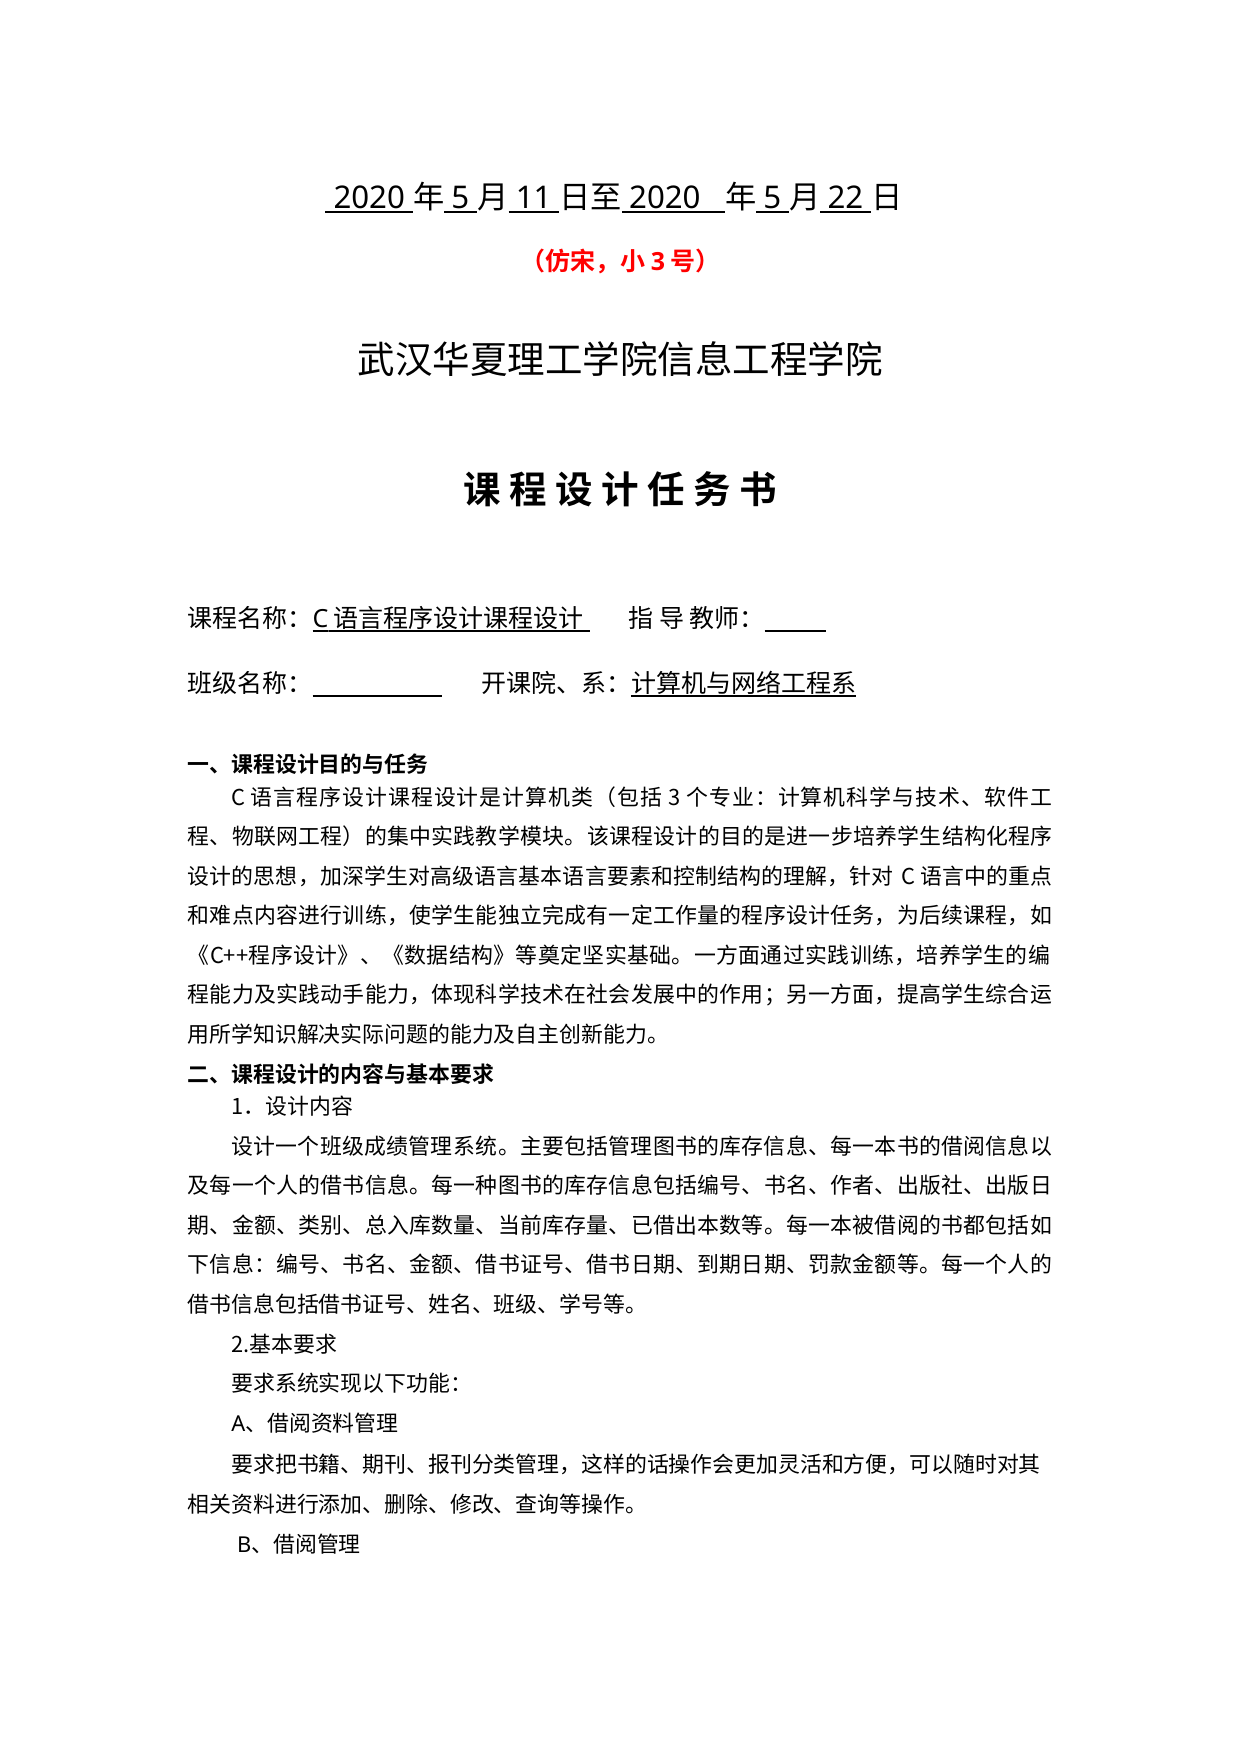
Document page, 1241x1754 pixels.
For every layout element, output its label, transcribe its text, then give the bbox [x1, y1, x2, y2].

text 二、课程设计的内容与基本要求 [187, 1057, 1053, 1089]
text 课程名称：C语言程序设计课程设计 指 导 教师： [187, 584, 1053, 649]
text 要求系统实现以下功能： [187, 1366, 1053, 1398]
text （仿宋，小3号） [187, 227, 1053, 292]
text 2020 年 5 月 11 日至 2020 年 5 月 22 日 [187, 162, 1053, 227]
text C语言程序设计课程设计是计算机类（包括3个专业：计算机科学与技术、软件工程、物联网工程）的集中实践教学模块。该课程设计的目的是进一步培养学生结构化程序设计的思想，加深学生对高级语言基本语言要素和控制结构的理解，针对C语言中的重点和难点内容进行训练，使学生能独立完成有一定工作量的程序设计任务，为后续课程，如《C++程序设计》、《数据结构》等奠定坚实基础。一方面通过实践训练，培养学生的编程能力及实践动手能力，体现科学技术在社会发展中的作用；另一方面，提高学生综合运用所学知识解决实际问题的能力及自主创新能力。 [187, 779, 1053, 1049]
text A、借阅资料管理 [187, 1406, 1053, 1438]
text 班级名称： 开课院、系：计算机与网络工程系 [187, 649, 1053, 714]
text B、借阅管理 [187, 1527, 1053, 1560]
text 设计一个班级成绩管理系统。主要包括管理图书的库存信息、每一本书的借阅信息以及每一个人的借书信息。每一种图书的库存信息包括编号、书名、作者、出版社、出版日期、金额、类别、总入库数量、当前库存量、已借出本数等。每一本被借阅的书都包括如下信息：编号、书名、金额、借书证号、借书日期、到期日期、罚款金额等。每一个人的借书信息包括借书证号、姓名、班级、学号等。 [187, 1129, 1053, 1319]
text 武汉华夏理工学院信息工程学院 [187, 324, 1053, 389]
text 要求把书籍、期刊、报刊分类管理，这样的话操作会更加灵活和方便，可以随时对其相关资料进行添加、删除、修改、查询等操作。 [187, 1446, 1053, 1519]
text 1．设计内容 [187, 1089, 1053, 1121]
text 课 程 设 计 任 务 书 [187, 454, 1053, 519]
text 2.基本要求 [187, 1327, 1053, 1358]
text 一、课程设计目的与任务 [187, 747, 1053, 779]
